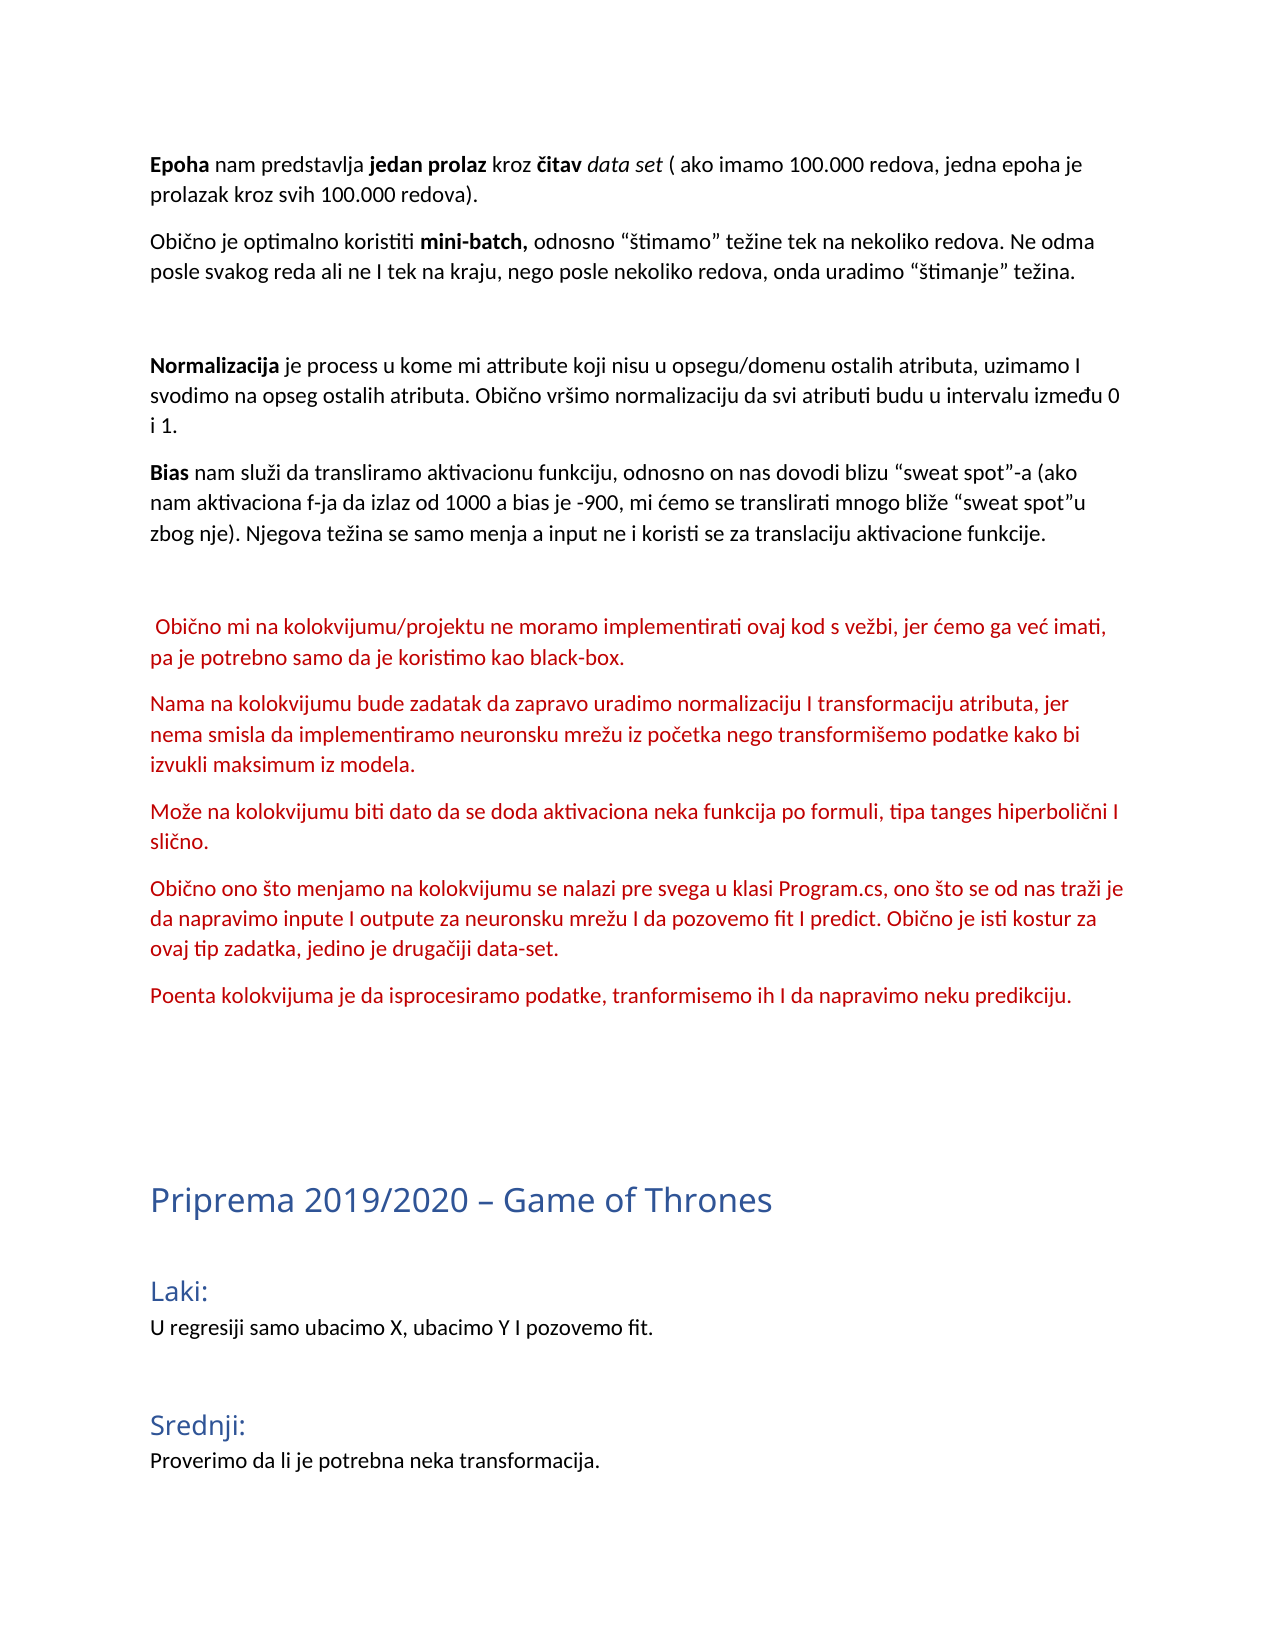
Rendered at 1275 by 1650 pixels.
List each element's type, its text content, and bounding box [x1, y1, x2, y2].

text Epoha nam predstavlja jedan prolaz kroz čitav data set ( ako imamo 100.000 redova, jedna epoha je prolazak kroz svih 100.000 redova). [150, 150, 1125, 208]
text Obično mi na kolokvijumu/projektu ne moramo implementirati ovaj kod s vežbi, jer ćemo ga već imati, pa je potrebno samo da je koristimo kao black-box. [150, 612, 1125, 671]
subtitle Laki: [150, 1273, 1125, 1310]
text U regresiji samo ubacimo X, ubacimo Y I pozovemo fit. [150, 1313, 1125, 1341]
text Proverimo da li je potrebna neka transformacija. [150, 1446, 1125, 1474]
text Poenta kolokvijuma je da isprocesiramo podatke, tranformisemo ih I da napravimo neku predikciju. [150, 981, 1125, 1009]
text Obično je optimalno koristiti mini-batch, odnosno “štimamo” težine tek na nekoliko redova. Ne odma posle svakog reda ali ne I tek na kraju, nego posle nekoliko redova, onda uradimo “štimanje” težina. [150, 227, 1125, 285]
text Može na kolokvijumu biti dato da se doda aktivaciona neka funkcija po formuli, tipa tanges hiperbolični I slično. [150, 797, 1125, 855]
text Normalizacija je process u kome mi attribute koji nisu u opsegu/domenu ostalih atributa, uzimamo I svodimo na opseg ostalih atributa. Obično vršimo normalizaciju da svi atributi budu u intervalu između 0 i 1. [150, 351, 1125, 439]
subtitle Srednji: [150, 1406, 1125, 1443]
subtitle Priprema 2019/2020 – Game of Thrones [150, 1177, 1125, 1222]
text Bias nam služi da transliramo aktivacionu funkciju, odnosno on nas dovodi blizu “sweat spot”-a (ako nam aktivaciona f-ja da izlaz od 1000 a bias je -900, mi ćemo se translirati mnogo bliže “sweat spot”u zbog nje). Njegova težina se samo menja a input ne i koristi se za translaciju aktivacione funkcije. [150, 458, 1125, 547]
text Nama na kolokvijumu bude zadatak da zapravo uradimo normalizaciju I transformaciju atributa, jer nema smisla da implementiramo neuronsku mrežu iz početka nego transformišemo podatke kako bi izvukli maksimum iz modela. [150, 689, 1125, 778]
text Obično ono što menjamo na kolokvijumu se nalazi pre svega u klasi Program.cs, ono što se od nas traži je da napravimo inpute I outpute za neuronsku mrežu I da pozovemo fit I predict. Obično je isti kostur za ovaj tip zadatka, jedino je drugačiji data-set. [150, 874, 1125, 962]
